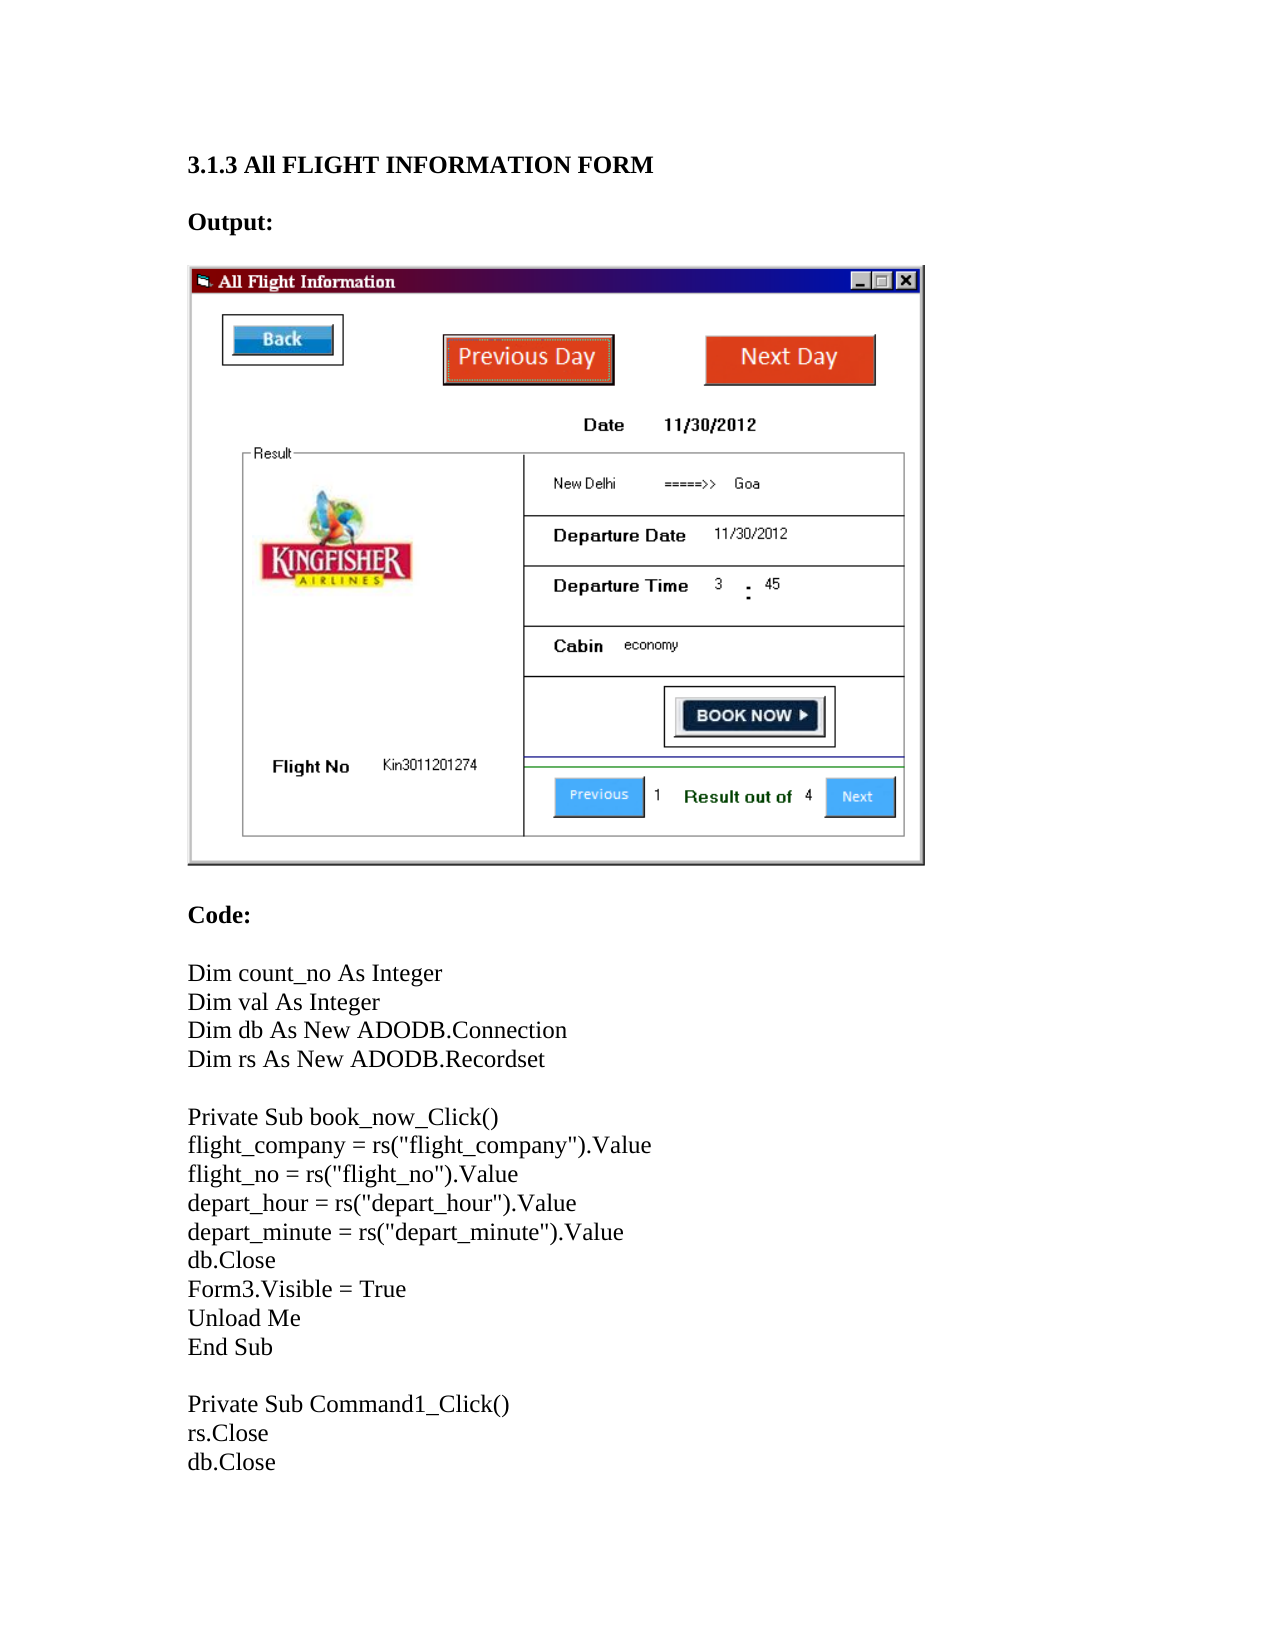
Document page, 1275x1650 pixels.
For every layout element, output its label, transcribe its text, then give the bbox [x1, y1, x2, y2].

picture [187, 265, 930, 872]
text Form3.Visible = True [187, 1274, 1087, 1303]
text depart_hour = rs("depart_hour").Value [187, 1188, 1087, 1217]
text Dim rs As New ADODB.Recordset [187, 1044, 1087, 1073]
text Code: [187, 901, 1087, 929]
text depart_minute = rs("depart_minute").Value [187, 1217, 1087, 1246]
text flight_company = rs("flight_company").Value [187, 1131, 1087, 1159]
text 3.1.3 All FLIGHT INFORMATION FORM [187, 150, 1087, 179]
text Private Sub book_now_Click() [187, 1102, 1087, 1131]
text rs.Close [187, 1418, 1087, 1447]
text Dim val As Integer [187, 987, 1087, 1016]
text Private Sub Command1_Click() [187, 1389, 1087, 1418]
text Dim db As New ADODB.Connection [187, 1016, 1087, 1044]
text Output: [187, 207, 1087, 236]
text End Sub [187, 1332, 1087, 1361]
text Dim count_no As Integer [187, 958, 1087, 987]
text db.Close [187, 1447, 1087, 1476]
text db.Close [187, 1246, 1087, 1274]
text flight_no = rs("flight_no").Value [187, 1159, 1087, 1188]
text Unload Me [187, 1303, 1087, 1332]
